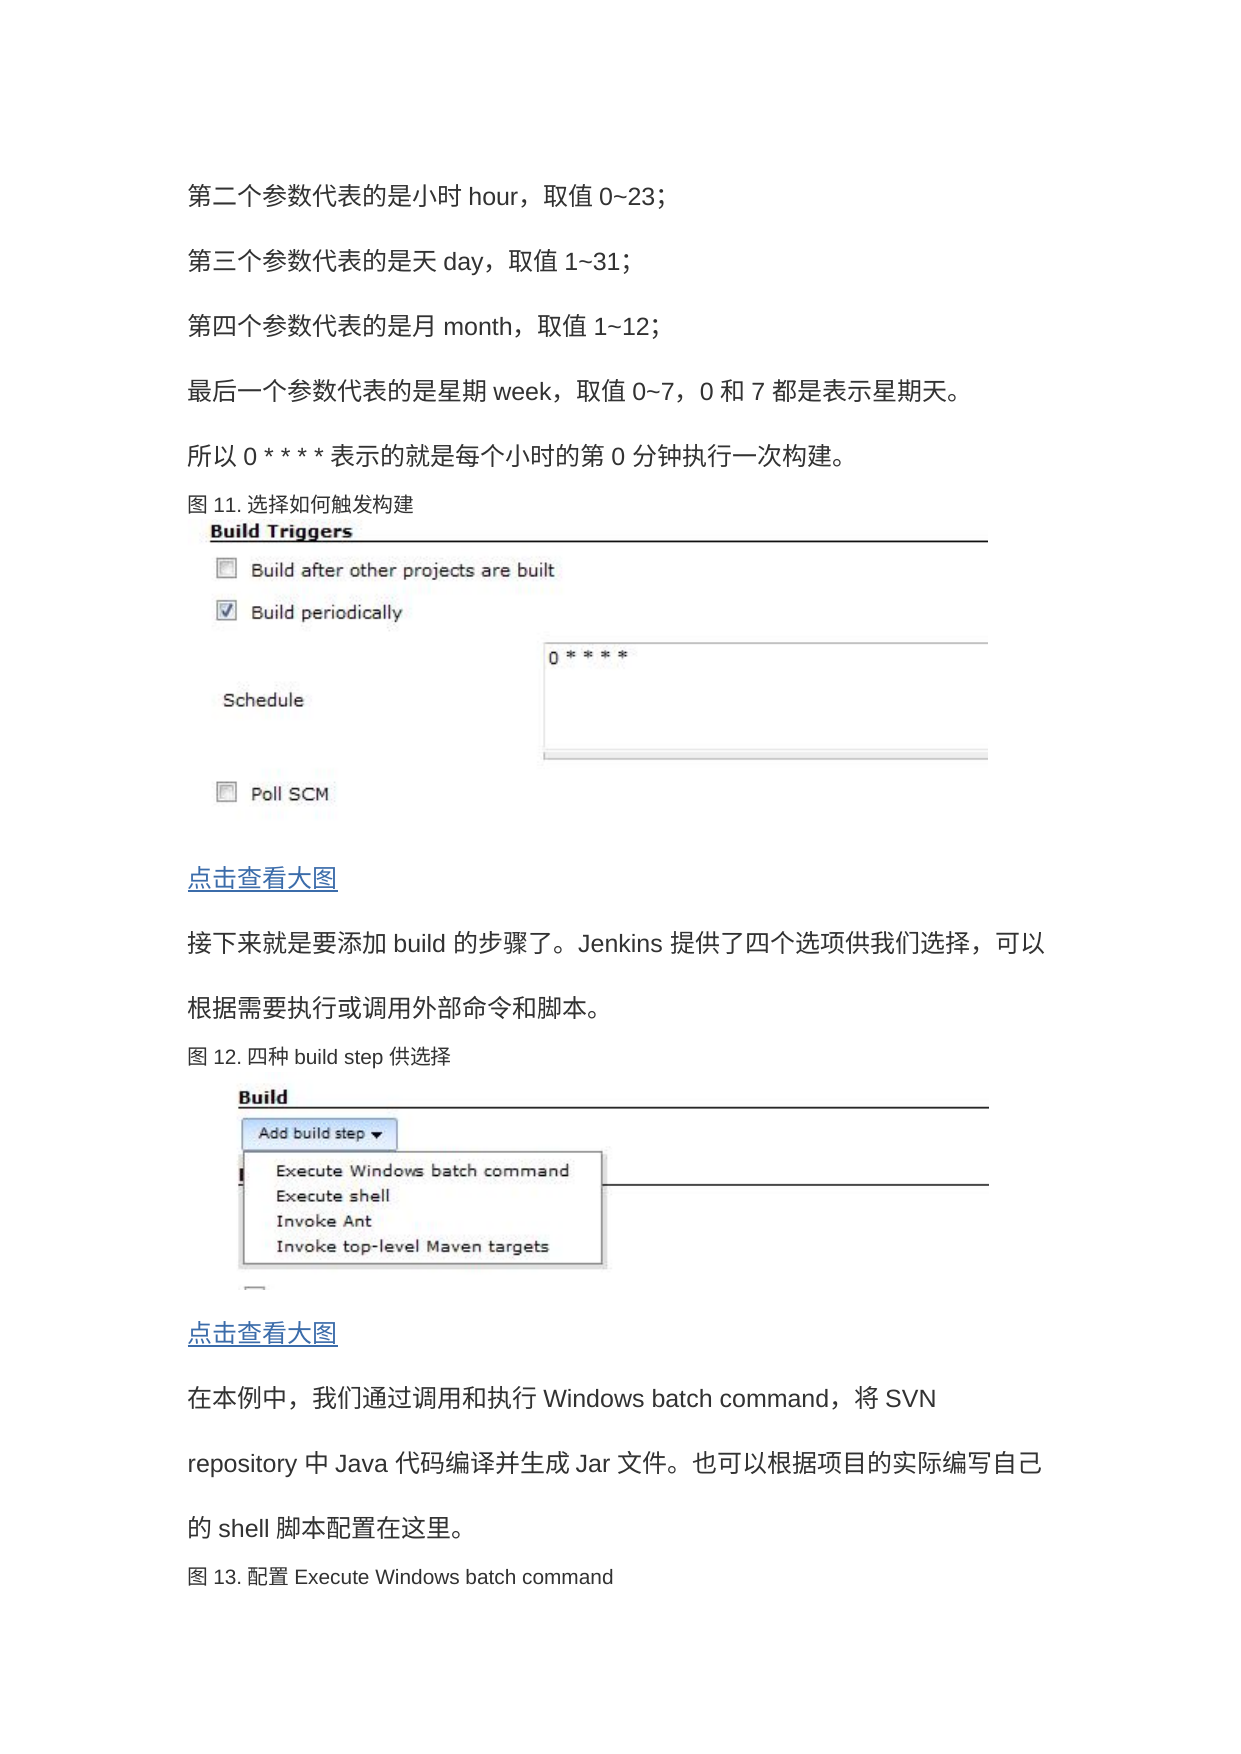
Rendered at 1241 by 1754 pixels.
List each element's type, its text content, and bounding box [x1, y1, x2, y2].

text 图 13. 配置 Execute Windows batch command [187, 1559, 1053, 1592]
text 第三个参数代表的是天 day，取值 1~31； [187, 227, 1053, 292]
text 第二个参数代表的是小时 hour，取值 0~23； [187, 162, 1053, 227]
text 所以 0 * * * * 表示的就是每个小时的第 0 分钟执行一次构建。 [187, 422, 1053, 487]
text 点击查看大图 [187, 844, 1053, 909]
text 图 11. 选择如何触发构建 [187, 487, 1053, 519]
text 点击查看大图 [187, 1299, 1053, 1364]
picture [187, 519, 988, 821]
text 接下来就是要添加 build 的步骤了。Jenkins 提供了四个选项供我们选择，可以根据需要执行或调用外部命令和脚本。 [187, 909, 1053, 1039]
picture [187, 1072, 989, 1290]
text 图 12. 四种 build step 供选择 [187, 1039, 1053, 1072]
text 最后一个参数代表的是星期 week，取值 0~7，0 和 7 都是表示星期天。 [187, 357, 1053, 422]
text 在本例中，我们通过调用和执行 Windows batch command，将 SVN repository 中 Java 代码编译并生成 Jar 文件。也可以根据项目的实际编写自己的 shell 脚本配置在这里。 [187, 1364, 1053, 1559]
text 第四个参数代表的是月 month，取值 1~12； [187, 292, 1053, 357]
